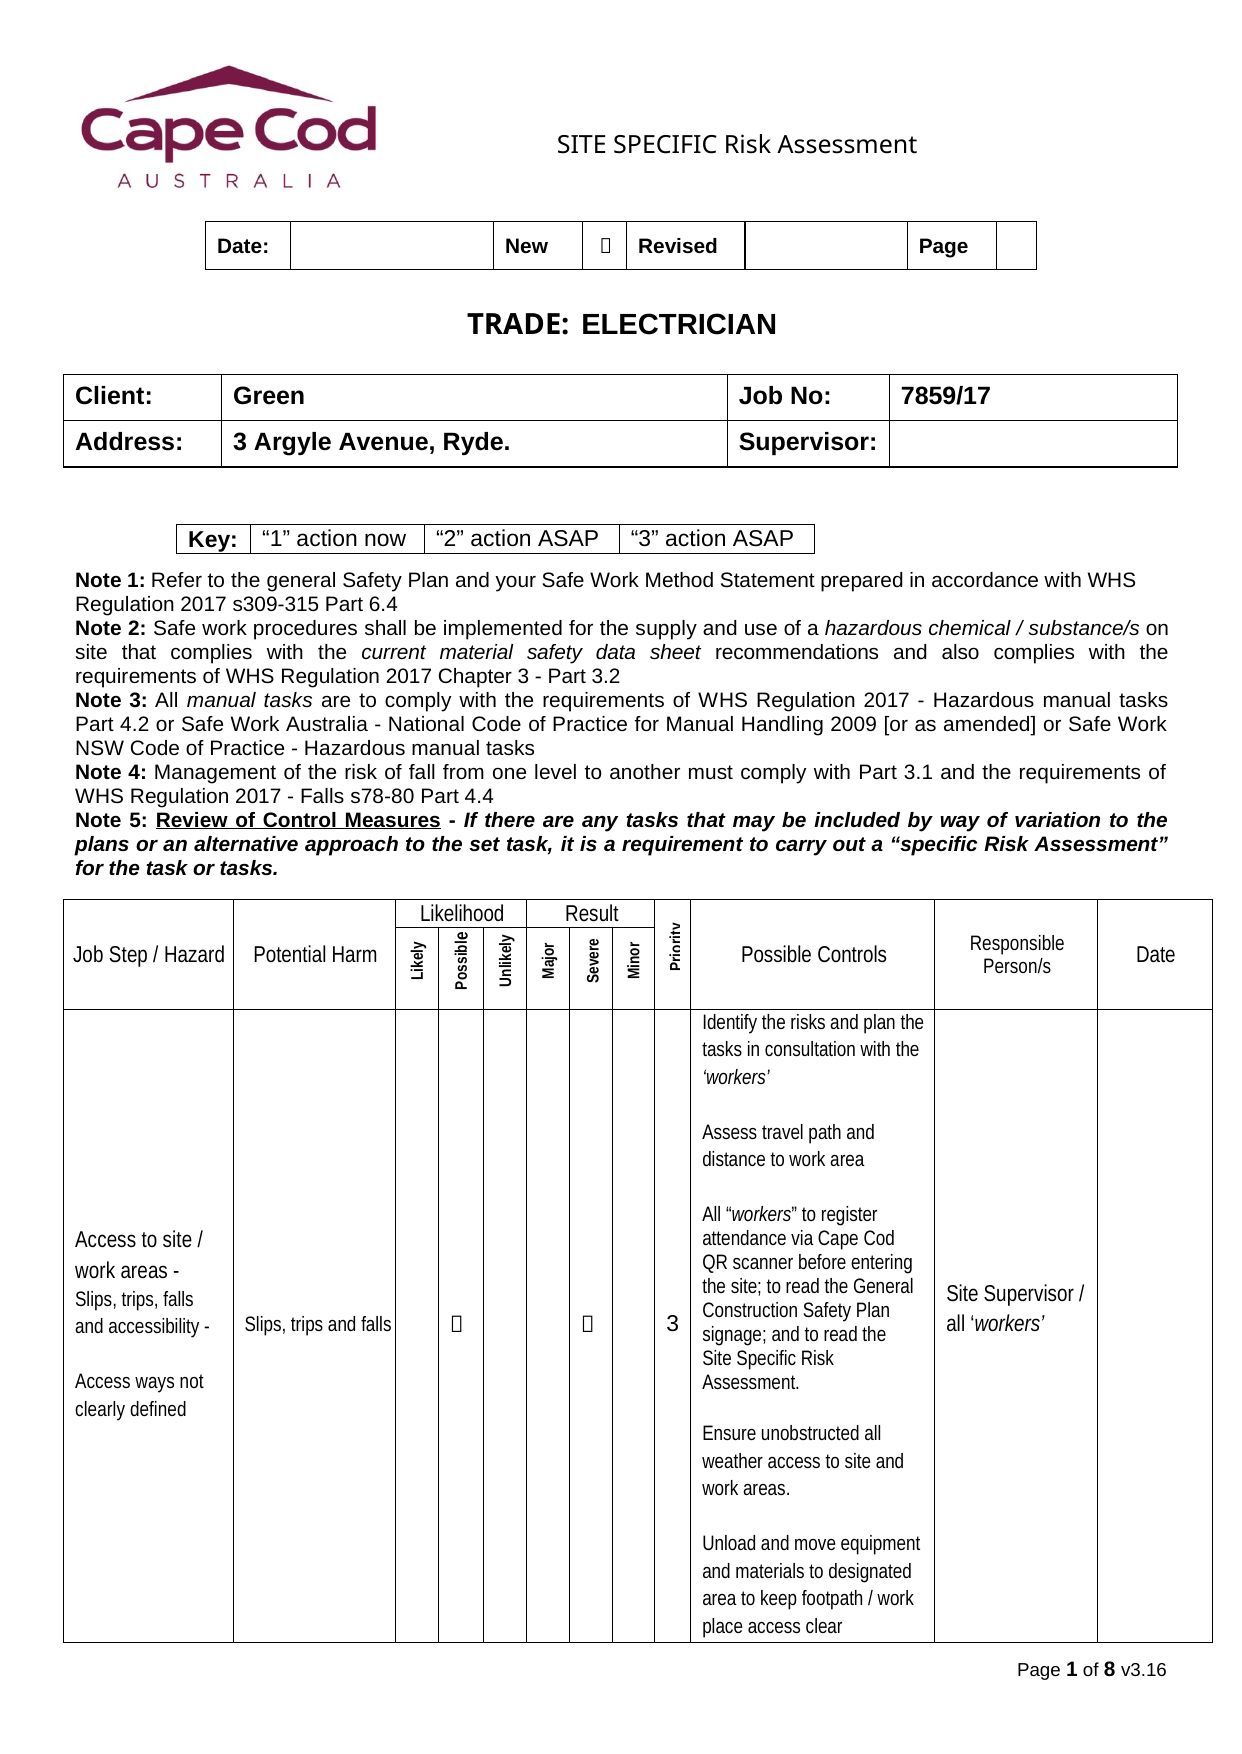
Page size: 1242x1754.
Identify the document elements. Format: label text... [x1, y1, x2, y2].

table_header Page [908, 222, 996, 268]
table_cell Minor [613, 928, 654, 1008]
text TRADE: ELECTRICIAN [75, 303, 1169, 343]
table_cell [396, 1010, 438, 1642]
table_cell  [570, 1010, 612, 1642]
table_header “2” action ASAP [425, 525, 619, 553]
table_header “3” action ASAP [620, 525, 814, 553]
table_cell Likely [396, 928, 438, 1008]
table_header Possible Controls [691, 900, 934, 1008]
table_header Priority [655, 900, 690, 1008]
text Note 1: Refer to the general Safety Plan and your Safe Work Method Statement prepared in accordance with WHS Regulation 2017 s309-315 Part 6.4 [75, 568, 1169, 616]
table_header Key: [177, 525, 250, 553]
table_cell  [439, 1010, 483, 1642]
table_cell Severe [570, 928, 612, 1008]
table_cell Unlikely [484, 928, 526, 1008]
table_header Responsible Person/s [935, 900, 1097, 1008]
table_header “1” action now [251, 525, 424, 553]
table_cell Site Supervisor / all ‘workers’ [935, 1010, 1097, 1642]
table_cell 3 [655, 1010, 690, 1642]
text Note 3: All manual tasks are to comply with the requirements of WHS Regulation 2017 - Hazardous manual tasks Part 4.2 or Safe Work Australia - National Code of Practice for Manual Handling 2009 [or as amended] or Safe Work NSW Code of Practice - Hazardous manual tasks [75, 688, 1169, 759]
table_header [997, 222, 1036, 268]
table_header Date: [206, 222, 290, 268]
table_cell Address: [64, 421, 221, 466]
table_header  [583, 222, 626, 268]
table_cell [484, 1010, 526, 1642]
table_header Potential Harm [234, 900, 395, 1008]
text Note 5: Review of Control Measures - If there are any tasks that may be included by way of variation to the plans or an alternative approach to the set task, it is a requirement to carry out a “specific Risk Assessment” for the task or tasks. [75, 807, 1169, 879]
table_cell [613, 1010, 654, 1642]
table_header Green [222, 375, 727, 420]
text Note 2: Safe work procedures shall be implemented for the supply and use of a hazardous chemical / substance/s on site that complies with the current material safety data sheet recommendations and also complies with the requirements of WHS Regulation 2017 Chapter 3 - Part 3.2 [75, 616, 1169, 688]
picture [75, 58, 382, 195]
table_header Date [1098, 900, 1212, 1008]
table_cell Identify the risks and plan the tasks in consultation with the ‘workers’ Assess travel path and distance to work area All “workers” to register attendance via Cape Cod QR scanner before entering the site; to read the General Construction Safety Plan signage; and to read the Site Specific Risk Assessment. Ensure unobstructed all weather access to site and work areas. Unload and move equipment and materials to designated area to keep footpath / work place access clear [691, 1010, 934, 1642]
table_cell Possible [439, 928, 483, 1008]
table_cell Access to site / work areas - Slips, trips, falls and accessibility - Access ways not clearly defined [64, 1010, 233, 1642]
table_header New [494, 222, 582, 268]
table_header [746, 222, 907, 268]
table_header Revised [627, 222, 744, 268]
table_cell [890, 421, 1177, 466]
table_header Client: [64, 375, 221, 420]
table_cell Supervisor: [728, 421, 889, 466]
table_cell [527, 1010, 569, 1642]
table_header Result [527, 900, 654, 927]
table_header Job No: [728, 375, 889, 420]
text Note 4: Management of the risk of fall from one level to another must comply with Part 3.1 and the requirements of WHS Regulation 2017 - Falls s78-80 Part 4.4 [75, 759, 1169, 807]
table_cell 3 Argyle Avenue, Ryde. [222, 421, 727, 466]
table_header Likelihood [396, 900, 526, 927]
table_cell Slips, trips and falls [234, 1010, 395, 1642]
table_header [291, 222, 493, 268]
table_cell Major [527, 928, 569, 1008]
table_cell [1098, 1010, 1212, 1642]
table_header 7859/17 [890, 375, 1177, 420]
table_header Job Step / Hazard [64, 900, 233, 1008]
